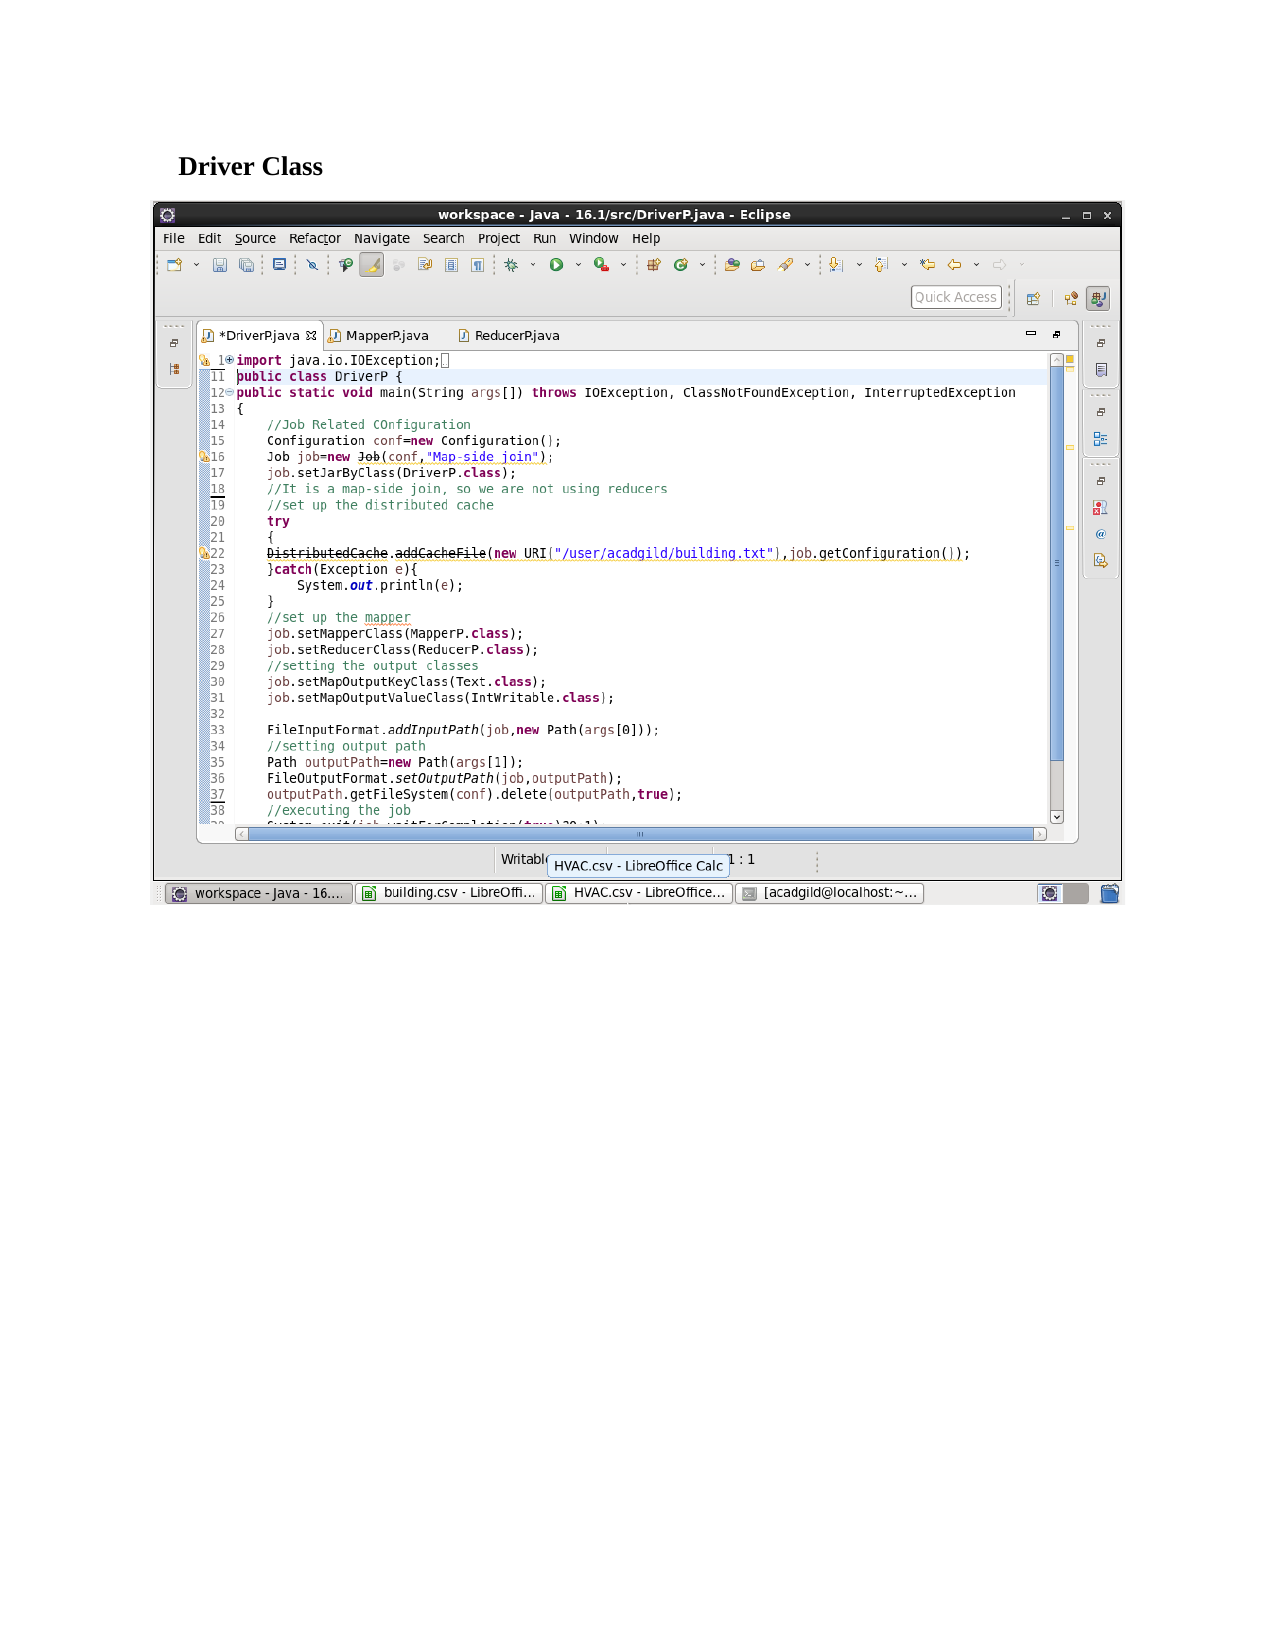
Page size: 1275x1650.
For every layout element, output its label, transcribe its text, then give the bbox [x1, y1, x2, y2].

picture [150, 200, 1125, 905]
text Driver Class [150, 150, 1125, 181]
